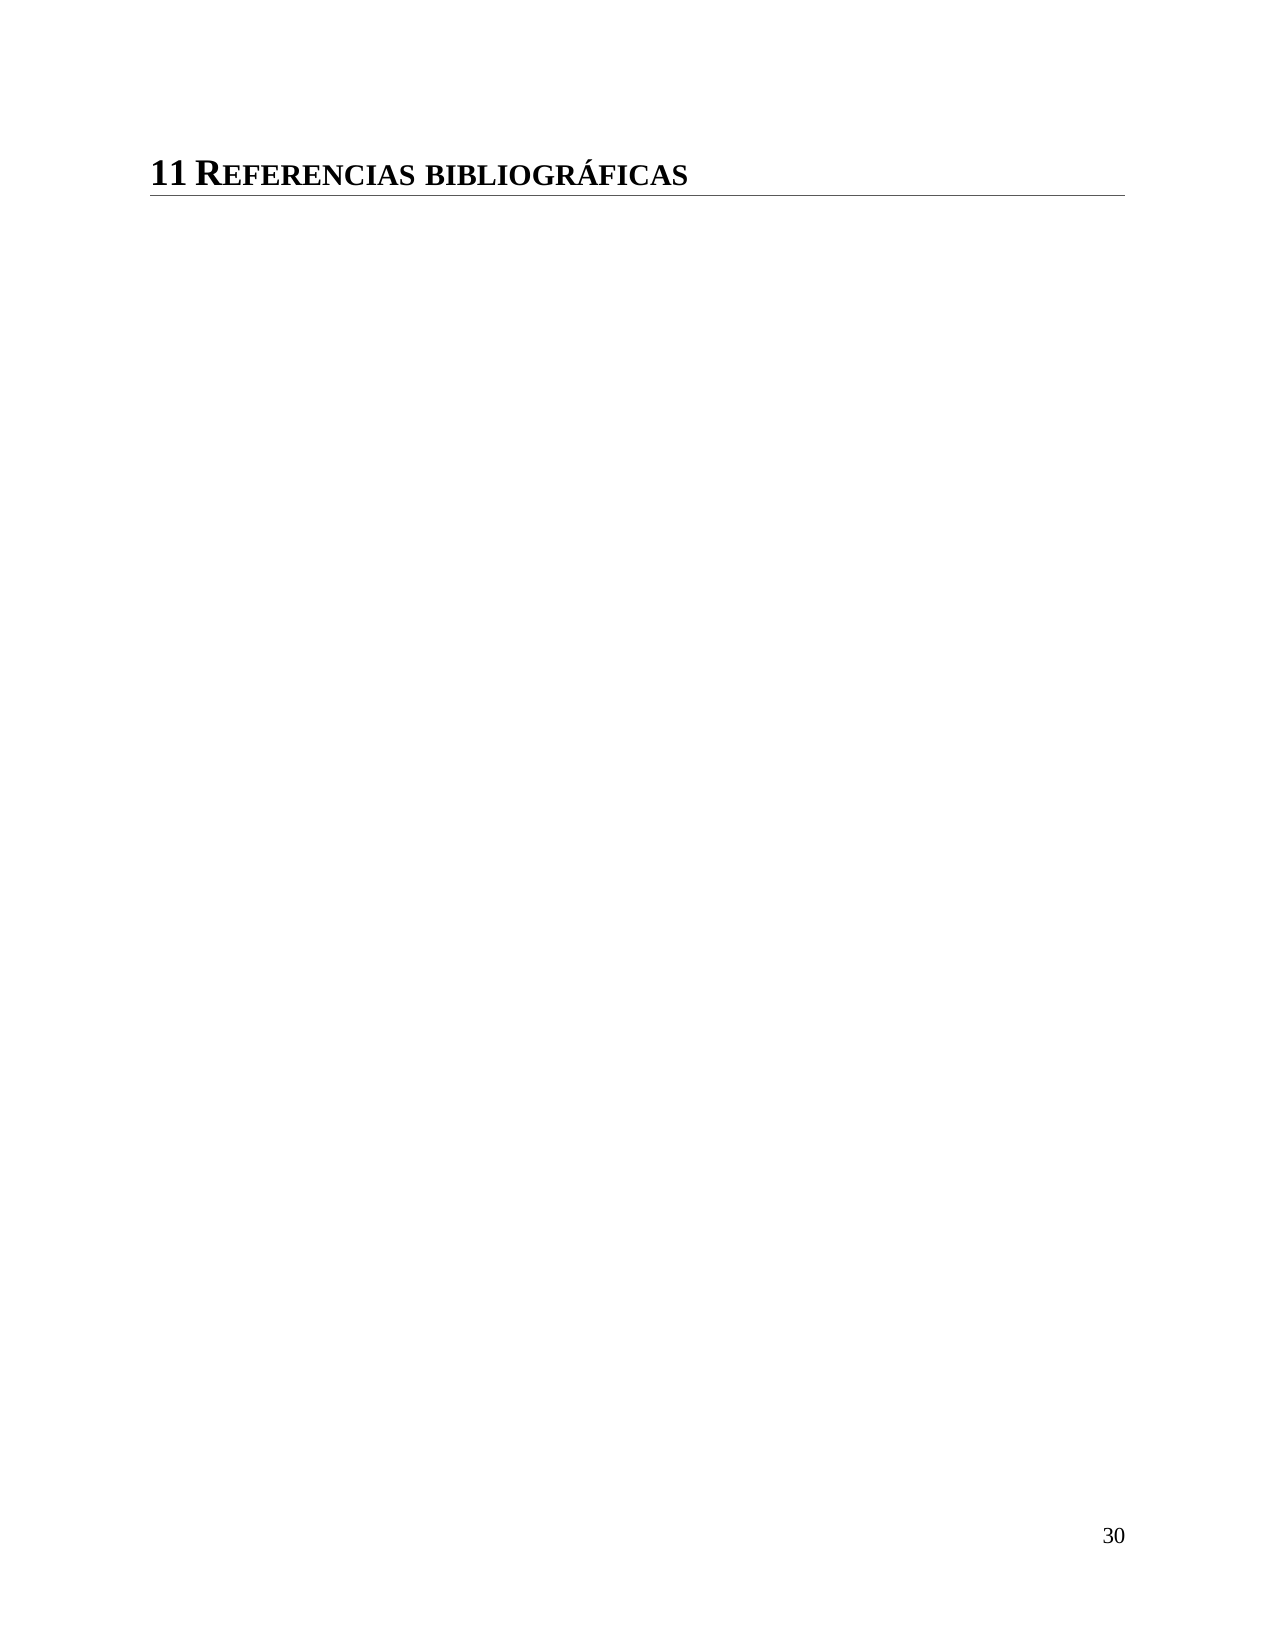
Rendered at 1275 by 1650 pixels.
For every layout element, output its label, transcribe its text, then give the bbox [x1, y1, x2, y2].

subtitle Referencias bibliográficas [150, 150, 1125, 195]
